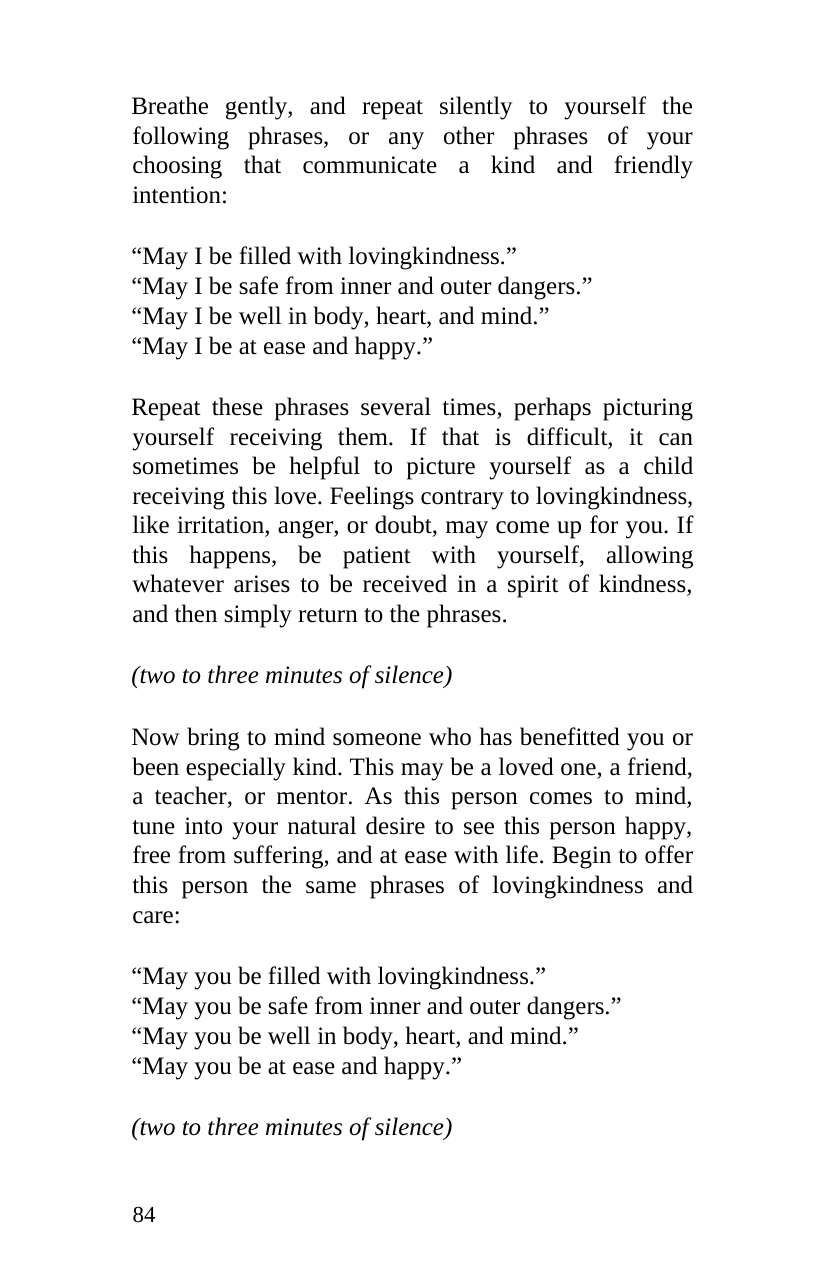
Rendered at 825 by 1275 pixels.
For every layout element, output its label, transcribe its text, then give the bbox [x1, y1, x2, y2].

text Repeat these phrases several times, perhaps picturing yourself receiving them. If that is difficult, it can sometimes be helpful to picture yourself as a child receiving this love. Feelings contrary to lovingkindness, like irritation, anger, or doubt, may come up for you. If this happens, be patient with yourself, allowing whatever arises to be received in a spirit of kindness, and then simply return to the phrases. [131, 392, 693, 628]
text “May you be well in body, heart, and mind.” [131, 1021, 693, 1049]
text “May I be at ease and happy.” [131, 331, 693, 360]
text “May you be safe from inner and outer dangers.” [131, 991, 693, 1019]
text “May I be well in body, heart, and mind.” [131, 301, 693, 330]
text “May I be safe from inner and outer dangers.” [131, 271, 693, 300]
text “May you be filled with lovingkindness.” [131, 961, 693, 989]
text “May you be at ease and happy.” [131, 1051, 693, 1079]
text (two to three minutes of silence) [131, 660, 693, 689]
text (two to three minutes of silence) [131, 1112, 693, 1141]
text Breathe gently, and repeat silently to yourself the following phrases, or any other phrases of your choosing that communicate a kind and friendly intention: [131, 91, 693, 209]
text “May I be filled with lovingkindness.” [131, 241, 693, 270]
text Now bring to mind someone who has benefitted you or been especially kind. This may be a loved one, a friend, a teacher, or mentor. As this person comes to mind, tune into your natural desire to see this person happy, free from suffering, and at ease with life. Begin to offer this person the same phrases of lovingkindness and care: [131, 722, 693, 928]
